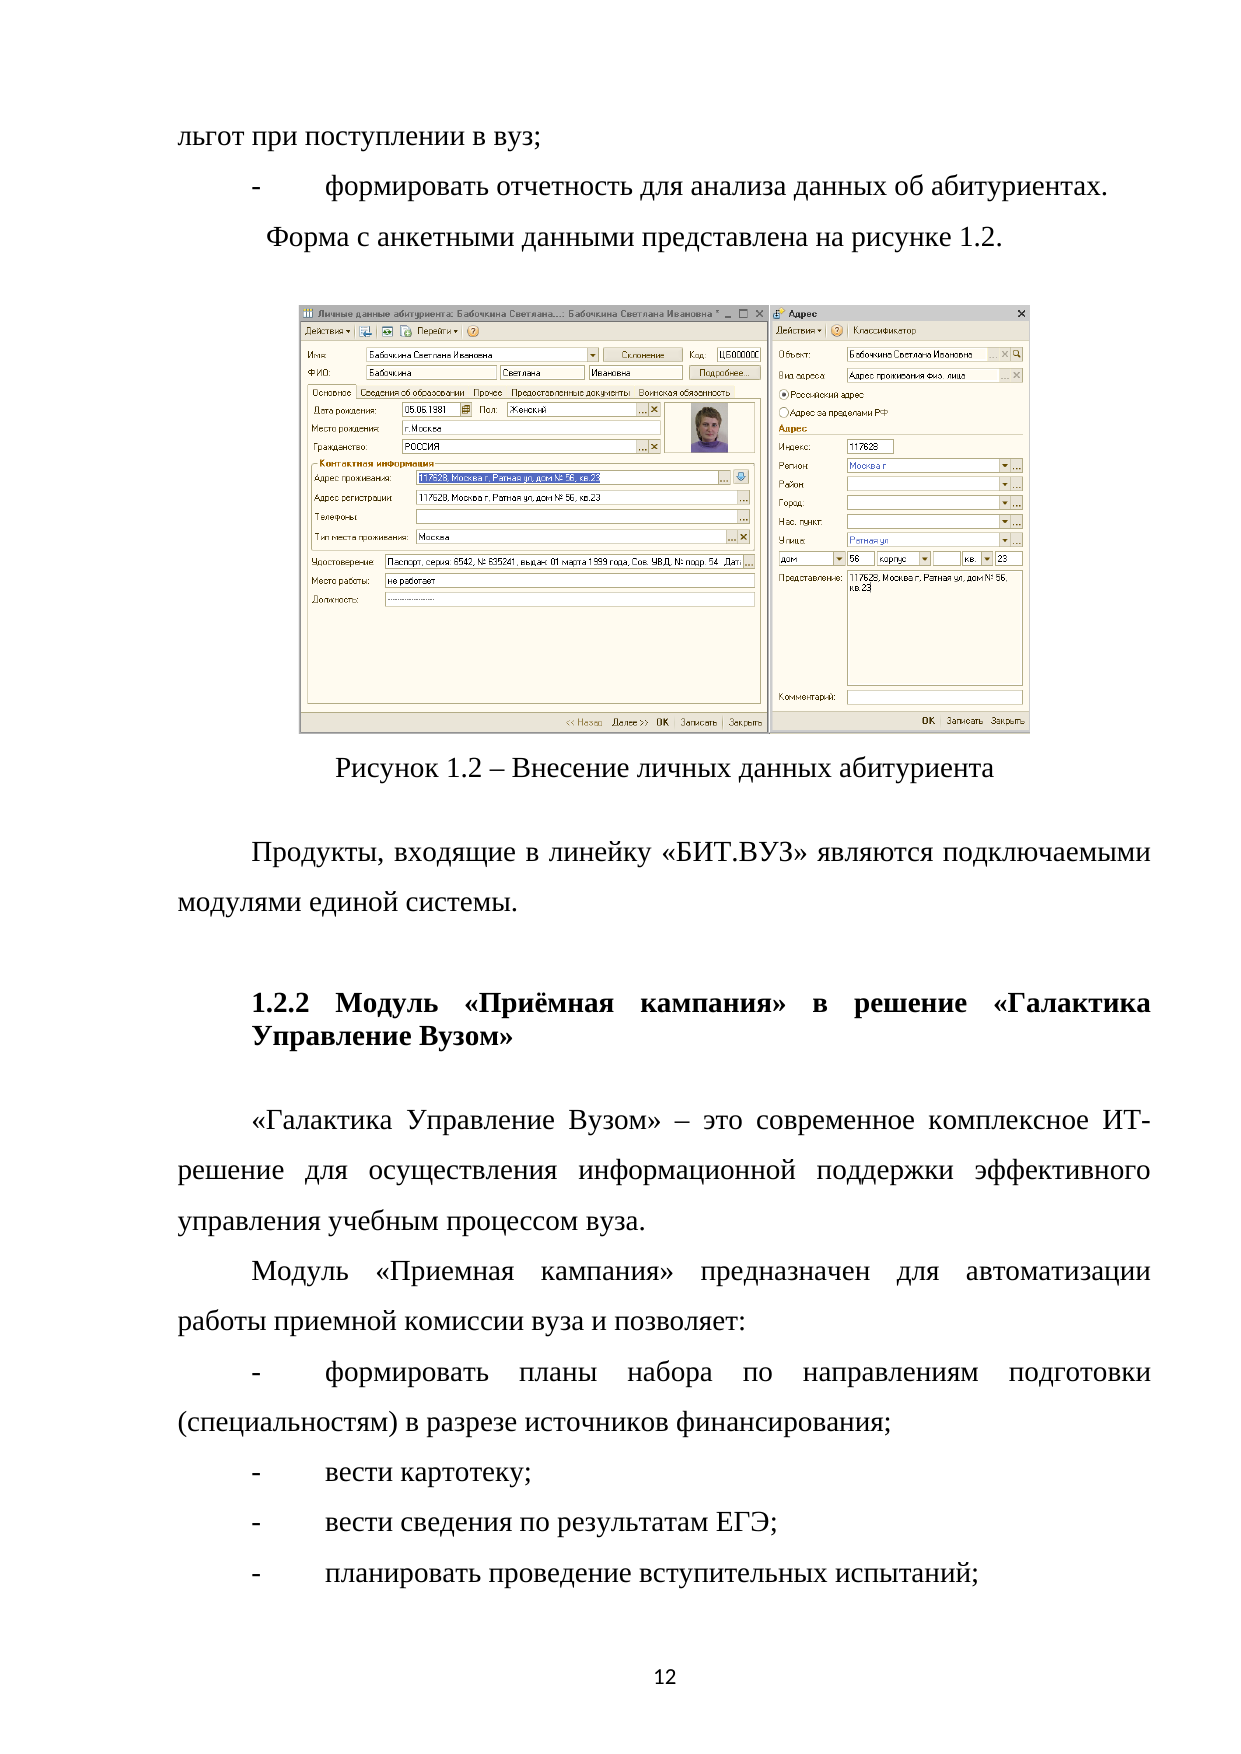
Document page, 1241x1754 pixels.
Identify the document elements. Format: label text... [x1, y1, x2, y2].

text «Галактика Управление Вузом» – это современное комплексное ИТ-решение для осуществления информационной поддержки эффективного управления учебным процессом вуза. [177, 1102, 1152, 1236]
text Модуль «Приемная кампания» предназначен для автоматизации работы приемной комиссии вуза и позволяет: [177, 1253, 1152, 1337]
picture [297, 302, 1031, 736]
list формировать планы набора по направлениям подготовки (специальностям) в разрезе источников финансирования; [177, 1354, 1152, 1437]
list вести картотеку; [177, 1454, 1152, 1488]
text Продукты, входящие в линейку «БИТ.ВУЗ» являются подключаемыми модулями единой системы. [177, 834, 1152, 918]
text Форма с анкетными данными представлена на рисунке 1.2. [177, 219, 1152, 252]
list формировать отчетность для анализа данных об абитуриентах. [177, 168, 1152, 202]
text 1.2.2 Модуль «Приёмная кампания» в решение «Галактика Управление Вузом» [251, 985, 1152, 1052]
list планировать проведение вступительных испытаний; [177, 1555, 1152, 1588]
text Рисунок 1.2 – Внесение личных данных абитуриента [177, 750, 1152, 783]
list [177, 118, 1152, 152]
list вести сведения по результатам ЕГЭ; [177, 1504, 1152, 1538]
